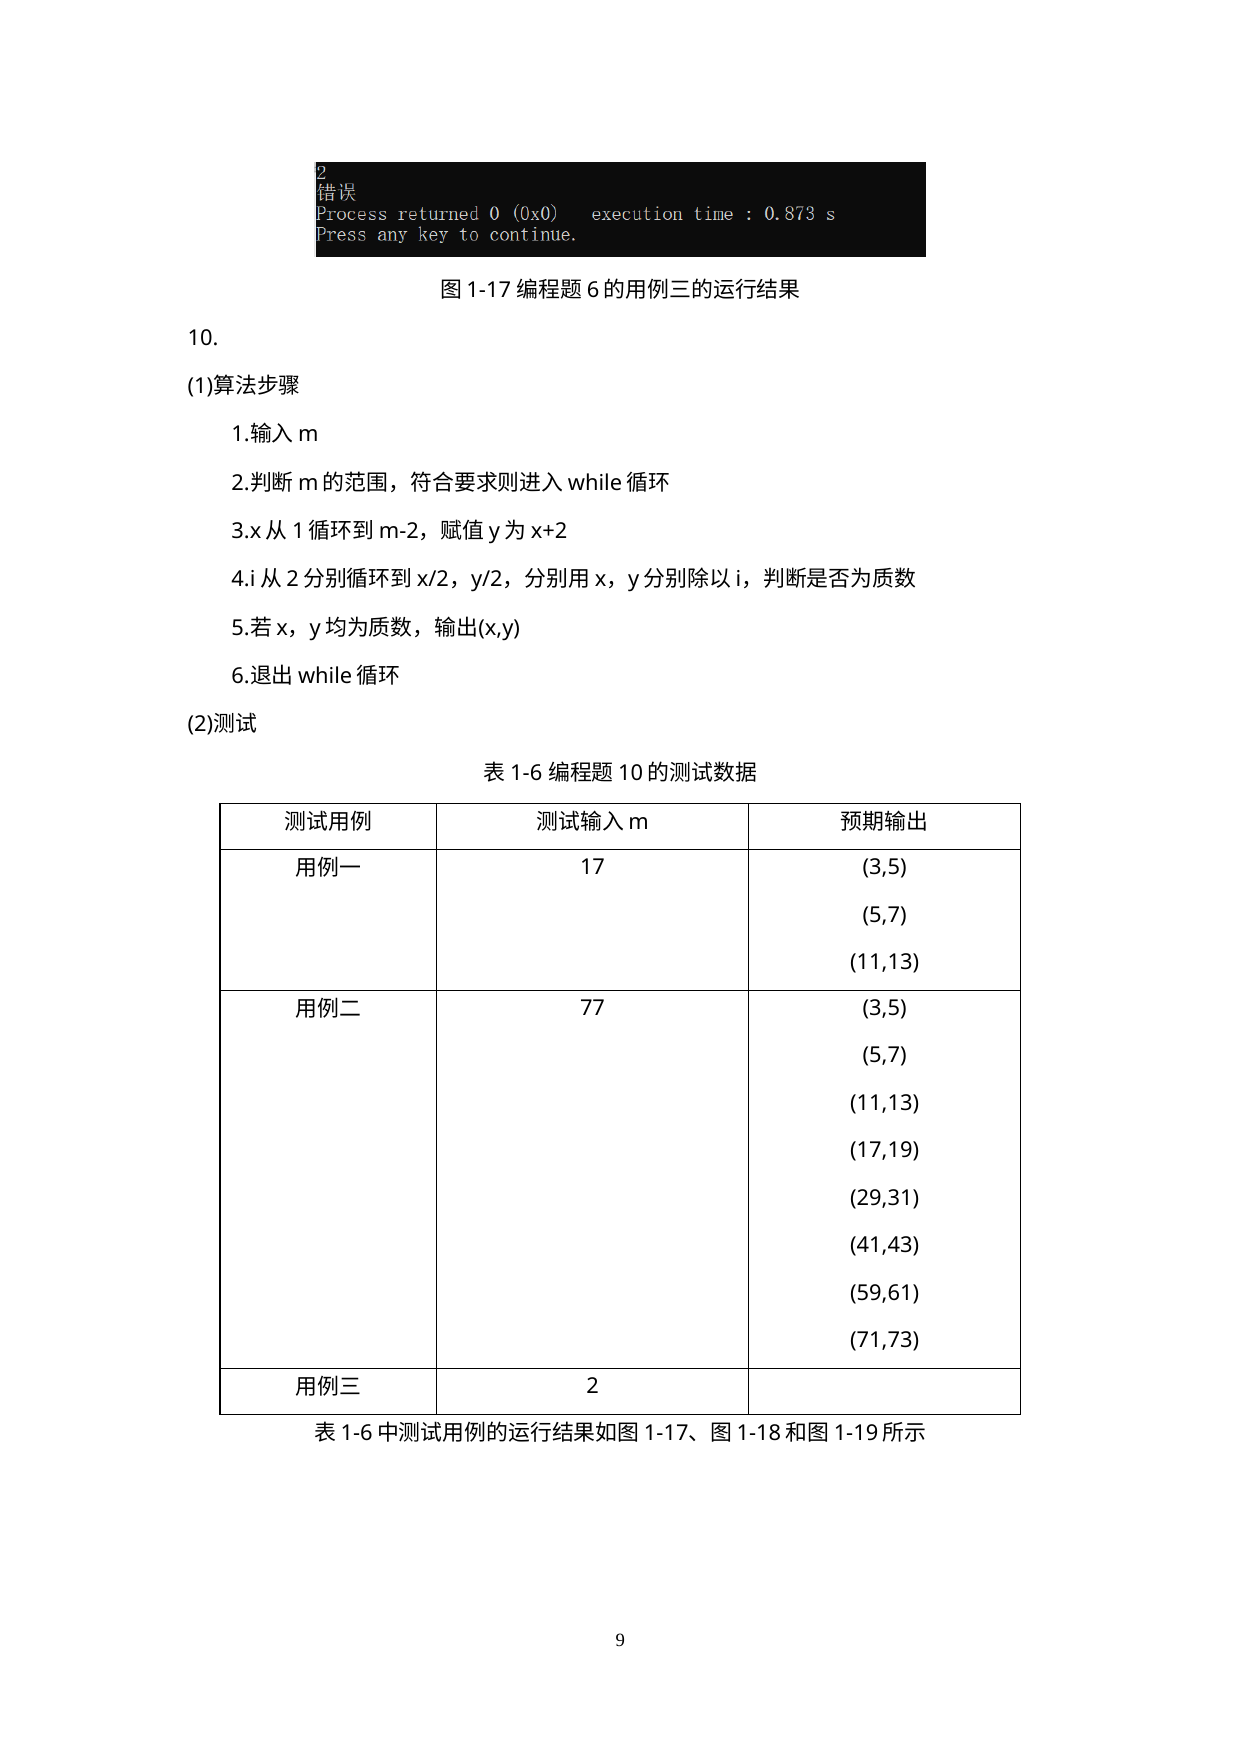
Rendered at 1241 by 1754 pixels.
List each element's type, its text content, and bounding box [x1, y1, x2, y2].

text 表1-6 编程题10的测试数据 [187, 754, 1053, 787]
text 4.i从2分别循环到x/2，y/2，分别用x，y分别除以i，判断是否为质数 [187, 561, 1053, 594]
text 图1-17 编程题6的用例三的运行结果 [187, 272, 1053, 304]
table_cell 用例二 [221, 991, 436, 1367]
table_cell 77 [437, 991, 748, 1367]
text (1)算法步骤 [187, 368, 1053, 400]
text (2)测试 [187, 706, 1053, 739]
text 2.判断m的范围，符合要求则进入while循环 [187, 464, 1053, 497]
table_cell (3,5) (5,7) (11,13) (17,19) (29,31) (41,43) (59,61) (71,73) [749, 991, 1020, 1367]
table_header 预期输出 [749, 804, 1020, 849]
table_cell [749, 1369, 1020, 1413]
table_cell 17 [437, 850, 748, 990]
text 3.x从1循环到m-2，赋值y为x+2 [187, 513, 1053, 545]
table_cell (3,5) (5,7) (11,13) [749, 850, 1020, 990]
table_cell 2 [437, 1369, 748, 1413]
text 表1-6中测试用例的运行结果如图1-17、图1-18和图1-19所示 [187, 1414, 1053, 1447]
table_cell 用例一 [221, 850, 436, 990]
picture [314, 162, 926, 257]
text 6.退出while循环 [187, 658, 1053, 690]
table_header 测试用例 [221, 804, 436, 849]
text 1.输入m [187, 416, 1053, 449]
table_cell 用例三 [221, 1369, 436, 1413]
text 5.若x，y均为质数，输出(x,y) [187, 609, 1053, 642]
text 10. [187, 320, 1053, 353]
table_header 测试输入m [437, 804, 748, 849]
